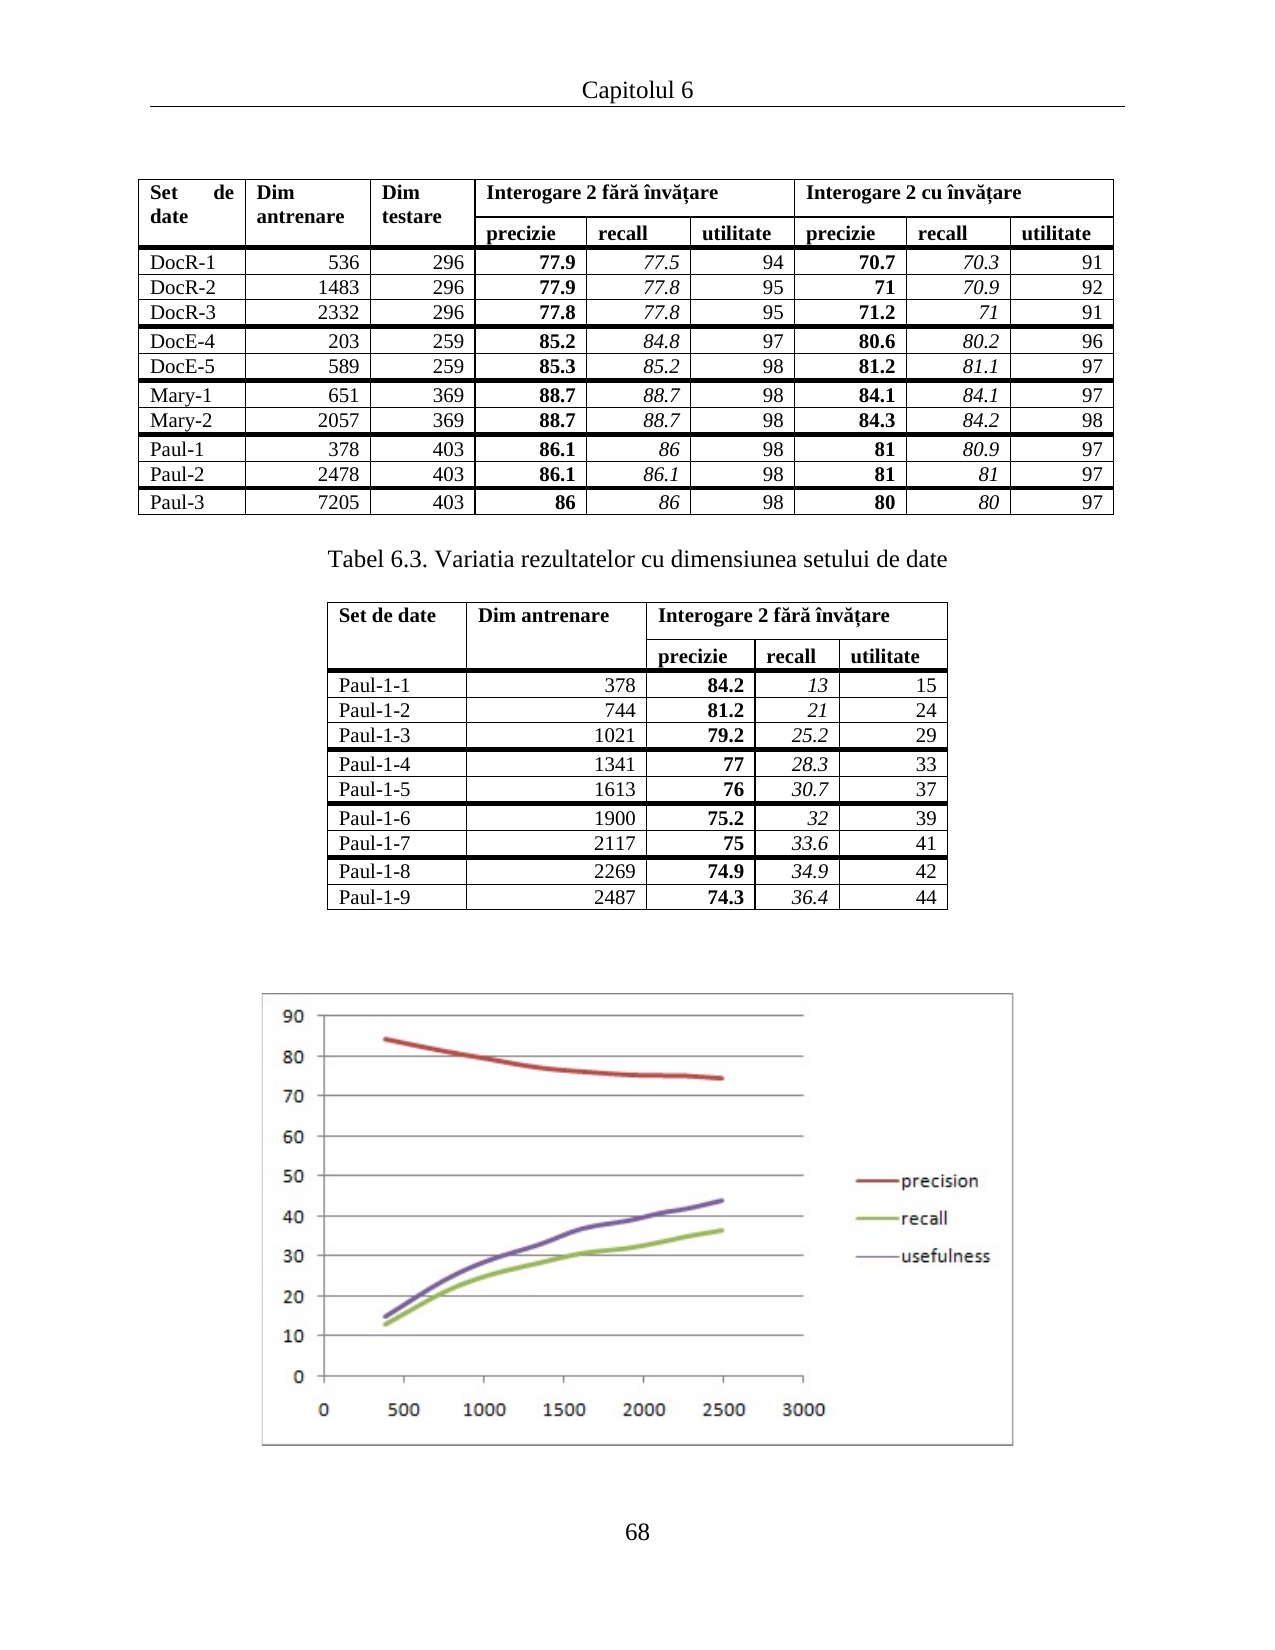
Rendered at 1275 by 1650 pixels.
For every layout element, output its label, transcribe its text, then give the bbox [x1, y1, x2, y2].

table_cell 369 [371, 383, 474, 407]
table_cell 86 [587, 490, 690, 514]
table_cell Paul-3 [139, 490, 245, 514]
table_cell 81.2 [795, 354, 906, 378]
table_cell 86.1 [587, 462, 690, 486]
table_cell 1021 [467, 723, 646, 747]
table_cell Paul-1-9 [328, 885, 466, 909]
table_cell 651 [246, 383, 370, 407]
table_cell 81 [907, 462, 1010, 486]
table_cell 296 [371, 275, 474, 299]
table_cell 81 [795, 437, 906, 461]
table_cell 97 [691, 329, 794, 353]
table_cell 77.5 [587, 250, 690, 274]
table_cell 75.2 [647, 806, 754, 830]
table_cell 98 [691, 462, 794, 486]
table_cell 203 [246, 329, 370, 353]
table_cell 97 [1011, 437, 1113, 461]
table_cell 84.1 [907, 383, 1010, 407]
table_cell Paul-1-6 [328, 806, 466, 830]
table_cell 71 [907, 300, 1010, 324]
table_cell 98 [691, 408, 794, 432]
table_cell 95 [691, 300, 794, 324]
table_header Dim antrenare [467, 603, 646, 668]
table_cell 589 [246, 354, 370, 378]
table_cell 85.2 [476, 329, 586, 353]
table_cell 7205 [246, 490, 370, 514]
table_cell 2269 [467, 860, 646, 883]
table_cell 96 [1011, 329, 1113, 353]
table_cell 79.2 [647, 723, 754, 747]
table_cell 77.9 [476, 275, 586, 299]
table_cell Paul-1-2 [328, 698, 466, 722]
table_cell 71.2 [795, 300, 906, 324]
table_cell 85.2 [587, 354, 690, 378]
table_cell 81 [795, 462, 906, 486]
table_cell Paul-1-7 [328, 831, 466, 855]
table_cell DocR-1 [139, 250, 245, 274]
table_cell Paul-2 [139, 462, 245, 486]
table_cell utilitate [840, 640, 947, 668]
table_cell 1900 [467, 806, 646, 830]
table_cell 80 [795, 490, 906, 514]
table_cell 13 [756, 673, 839, 697]
table_cell 88.7 [587, 408, 690, 432]
table_cell precizie [795, 218, 906, 245]
table_cell 81.2 [647, 698, 754, 722]
table_cell 84.2 [907, 408, 1010, 432]
table_cell 37 [840, 777, 947, 801]
table_cell 88.7 [587, 383, 690, 407]
table_cell Mary-2 [139, 408, 245, 432]
table_cell 74.9 [647, 860, 754, 883]
table_cell 85.3 [476, 354, 586, 378]
table_cell 84.2 [647, 673, 754, 697]
table_cell 77.8 [587, 300, 690, 324]
table_cell 97 [1011, 462, 1113, 486]
table_cell DocR-3 [139, 300, 245, 324]
table_cell 88.7 [476, 383, 586, 407]
table_cell Paul-1 [139, 437, 245, 461]
table_cell 15 [840, 673, 947, 697]
table_cell 91 [1011, 300, 1113, 324]
table_cell 97 [1011, 383, 1113, 407]
table_header Interogare 2 cu învățare [795, 180, 1113, 216]
table_cell 98 [1011, 408, 1113, 432]
table_cell precizie [647, 640, 754, 668]
table_cell 84.8 [587, 329, 690, 353]
table_cell 39 [840, 806, 947, 830]
table_cell utilitate [1011, 218, 1113, 245]
table_cell 2487 [467, 885, 646, 909]
table_header Interogare 2 fără învățare [476, 180, 794, 216]
table_cell 80.9 [907, 437, 1010, 461]
table_cell 2117 [467, 831, 646, 855]
table_cell DocE-4 [139, 329, 245, 353]
table_cell 91 [1011, 250, 1113, 274]
table_cell 81.1 [907, 354, 1010, 378]
table_cell 70.3 [907, 250, 1010, 274]
table_cell 33.6 [756, 831, 839, 855]
table_cell 71 [795, 275, 906, 299]
table_cell 33 [840, 752, 947, 776]
table_cell 88.7 [476, 408, 586, 432]
table_cell 44 [840, 885, 947, 909]
table_cell 77 [647, 752, 754, 776]
table_cell 86.1 [476, 462, 586, 486]
table_header Dim testare [371, 180, 474, 245]
table_cell 76 [647, 777, 754, 801]
table_cell 1483 [246, 275, 370, 299]
table_cell recall [756, 640, 839, 668]
table_cell 77.8 [587, 275, 690, 299]
table_cell 97 [1011, 490, 1113, 514]
table_cell 94 [691, 250, 794, 274]
table_cell 296 [371, 300, 474, 324]
table_cell 2332 [246, 300, 370, 324]
table_cell utilitate [691, 218, 794, 245]
table_cell 80 [907, 490, 1010, 514]
table_cell recall [907, 218, 1010, 245]
table_cell 30.7 [756, 777, 839, 801]
table_cell 86 [476, 490, 586, 514]
table_cell 403 [371, 462, 474, 486]
table_cell Paul-1-5 [328, 777, 466, 801]
table_cell 97 [1011, 354, 1113, 378]
table_cell 378 [246, 437, 370, 461]
table_cell 98 [691, 490, 794, 514]
table_cell 36.4 [756, 885, 839, 909]
table_cell 536 [246, 250, 370, 274]
table_cell 42 [840, 860, 947, 883]
table_cell Paul-1-8 [328, 860, 466, 883]
table_header Dim antrenare [246, 180, 370, 245]
table_cell DocR-2 [139, 275, 245, 299]
table_cell 74.3 [647, 885, 754, 909]
table_cell 32 [756, 806, 839, 830]
table_cell 29 [840, 723, 947, 747]
table_header Set de date [328, 603, 466, 668]
table_cell 21 [756, 698, 839, 722]
table_cell 2057 [246, 408, 370, 432]
table_cell 84.1 [795, 383, 906, 407]
table_cell 80.2 [907, 329, 1010, 353]
table_cell 2478 [246, 462, 370, 486]
table_cell 95 [691, 275, 794, 299]
table_cell 369 [371, 408, 474, 432]
table_cell 80.6 [795, 329, 906, 353]
text Tabel 6.3. Variatia rezultatelor cu dimensiunea setului de date [150, 544, 1125, 573]
table_cell 296 [371, 250, 474, 274]
table_cell 86.1 [476, 437, 586, 461]
table_cell 98 [691, 383, 794, 407]
table_cell Mary-1 [139, 383, 245, 407]
table_cell 98 [691, 437, 794, 461]
table_cell 41 [840, 831, 947, 855]
table_cell Paul-1-1 [328, 673, 466, 697]
table_cell 86 [587, 437, 690, 461]
picture [261, 993, 1014, 1446]
table_cell Paul-1-3 [328, 723, 466, 747]
table_cell Paul-1-4 [328, 752, 466, 776]
table_header Set de date [139, 180, 245, 245]
table_cell 70.9 [907, 275, 1010, 299]
table_cell 1613 [467, 777, 646, 801]
table_cell 77.9 [476, 250, 586, 274]
table_cell 1341 [467, 752, 646, 776]
table_cell 378 [467, 673, 646, 697]
table_cell 744 [467, 698, 646, 722]
table_cell 24 [840, 698, 947, 722]
table_header Interogare 2 fără învățare [647, 603, 947, 639]
table_cell 25.2 [756, 723, 839, 747]
table_cell 259 [371, 329, 474, 353]
table_cell recall [587, 218, 690, 245]
table_cell 92 [1011, 275, 1113, 299]
table_cell 70.7 [795, 250, 906, 274]
table_cell 98 [691, 354, 794, 378]
table_cell 84.3 [795, 408, 906, 432]
table_cell precizie [476, 218, 586, 245]
table_cell DocE-5 [139, 354, 245, 378]
table_cell 77.8 [476, 300, 586, 324]
table_cell 403 [371, 490, 474, 514]
table_cell 259 [371, 354, 474, 378]
table_cell 28.3 [756, 752, 839, 776]
table_cell 403 [371, 437, 474, 461]
table_cell 34.9 [756, 860, 839, 883]
table_cell 75 [647, 831, 754, 855]
